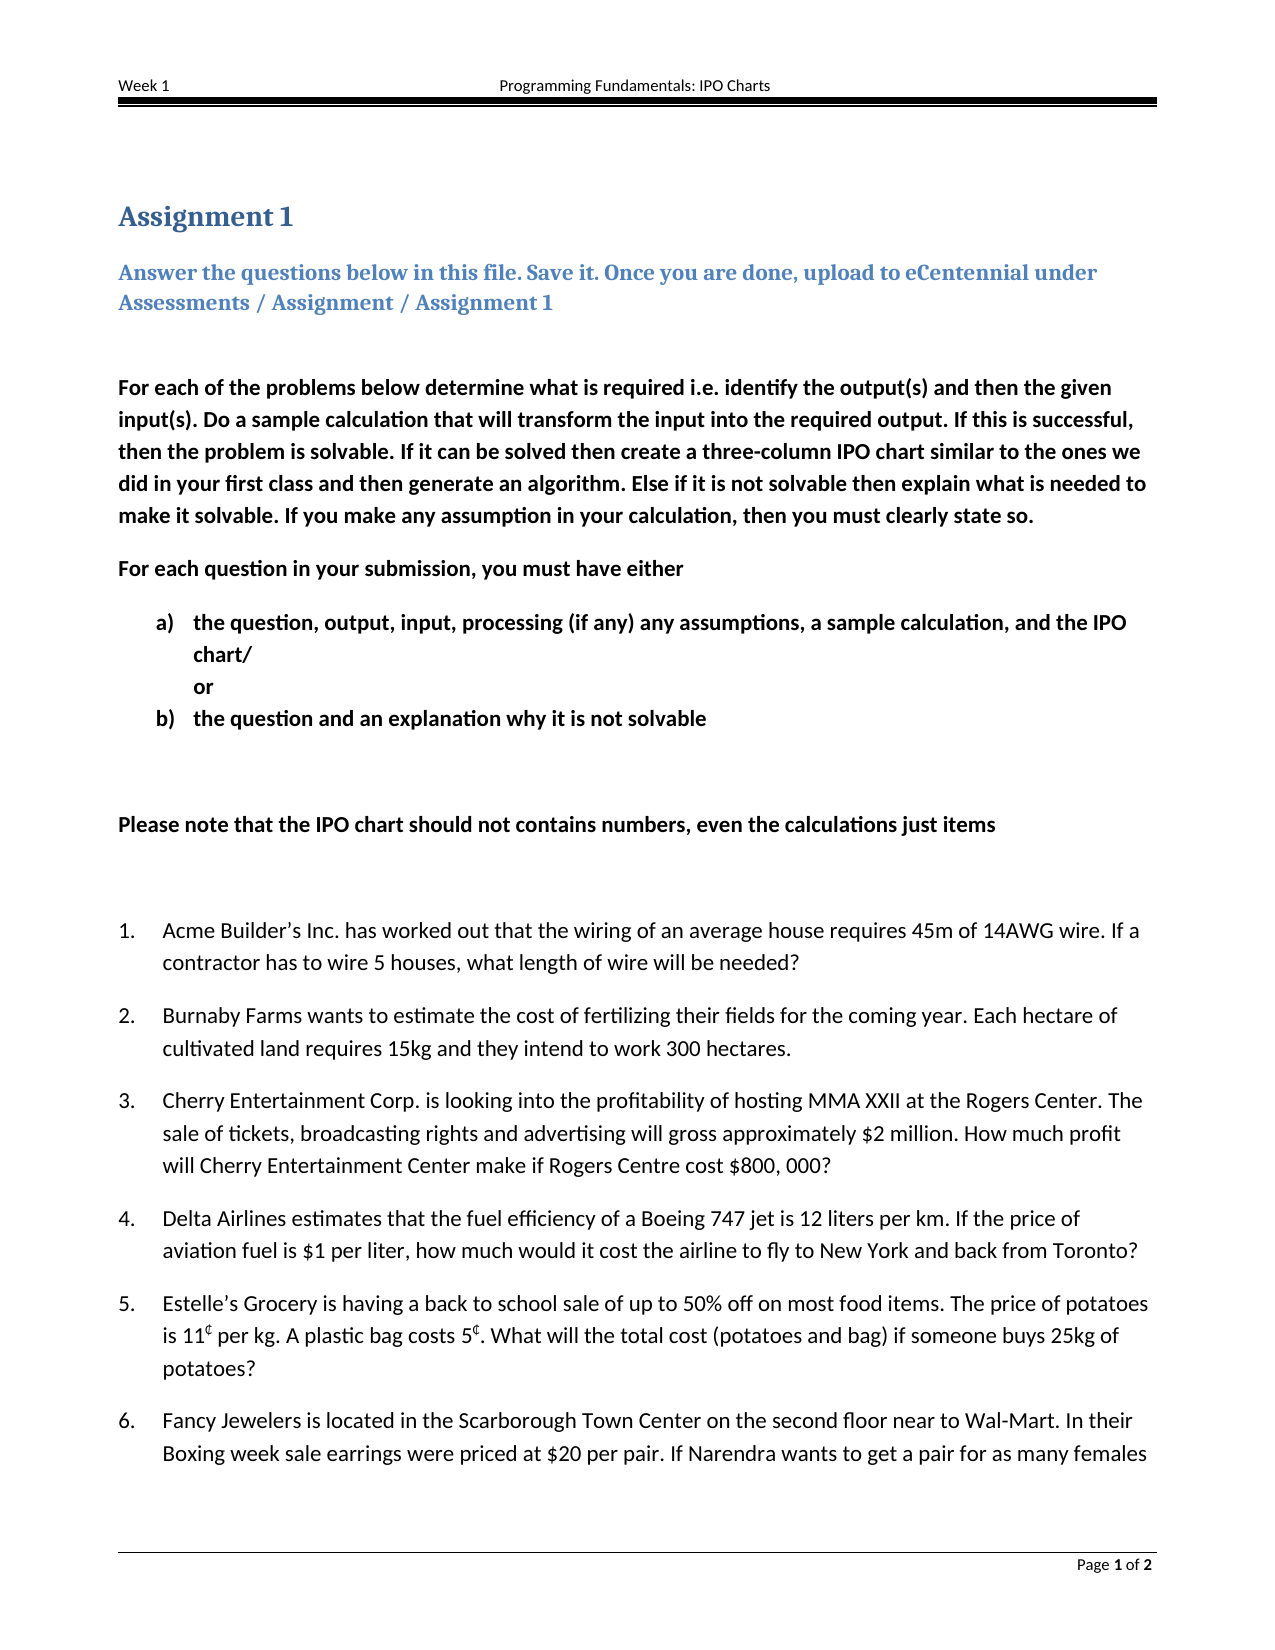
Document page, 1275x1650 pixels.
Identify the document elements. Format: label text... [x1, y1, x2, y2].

list Acme Builder’s Inc. has worked out that the wiring of an average house requires 45m of 14AWG wire. If a contractor has to wire 5 houses, what length of wire will be needed? [118, 916, 1157, 976]
subtitle Assignment 1 [118, 200, 1157, 233]
list the question and an explanation why it is not solvable [156, 704, 1157, 732]
list or [193, 672, 1157, 700]
text For each of the problems below determine what is required i.e. identify the output(s) and then the given input(s). Do a sample calculation that will transform the input into the required output. If this is successful, then the problem is solvable. If it can be solved then create a three-column IPO chart similar to the ones we did in your first class and then generate an algorithm. Else if it is not solvable then explain what is needed to make it solvable. If you make any assumption in your calculation, then you must clearly state so. [118, 373, 1157, 529]
list Cherry Entertainment Corp. is looking into the profitability of hosting MMA XXII at the Rogers Center. The sale of tickets, broadcasting rights and advertising will gross approximately $2 million. How much profit will Cherry Entertainment Center make if Rogers Centre cost $800, 000? [118, 1087, 1157, 1179]
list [118, 1407, 1157, 1467]
text Please note that the IPO chart should not contains numbers, even the calculations just items [118, 810, 1157, 838]
subtitle Answer the questions below in this file. Save it. Once you are done, upload to eCentennial under Assessments / Assignment / Assignment 1 [118, 259, 1157, 316]
list Burnaby Farms wants to estimate the cost of fertilizing their fields for the coming year. Each hectare of cultivated land requires 15kg and they intend to work 300 hectares. [118, 1001, 1157, 1062]
list the question, output, input, processing (if any) any assumptions, a sample calculation, and the IPO chart/ [156, 608, 1157, 668]
text For each question in your submission, you must have either [118, 554, 1157, 583]
list Delta Airlines estimates that the fuel efficiency of a Boeing 747 jet is 12 liters per km. If the price of aviation fuel is $1 per liter, how much would it cost the airline to fly to New York and back from Toronto? [118, 1204, 1157, 1264]
list Estelle’s Grocery is having a back to school sale of up to 50% off on most food items. The price of potatoes is 11₵ per kg. A plastic bag costs 5₵. What will the total cost (potatoes and bag) if someone buys 25kg of potatoes? [118, 1289, 1157, 1382]
